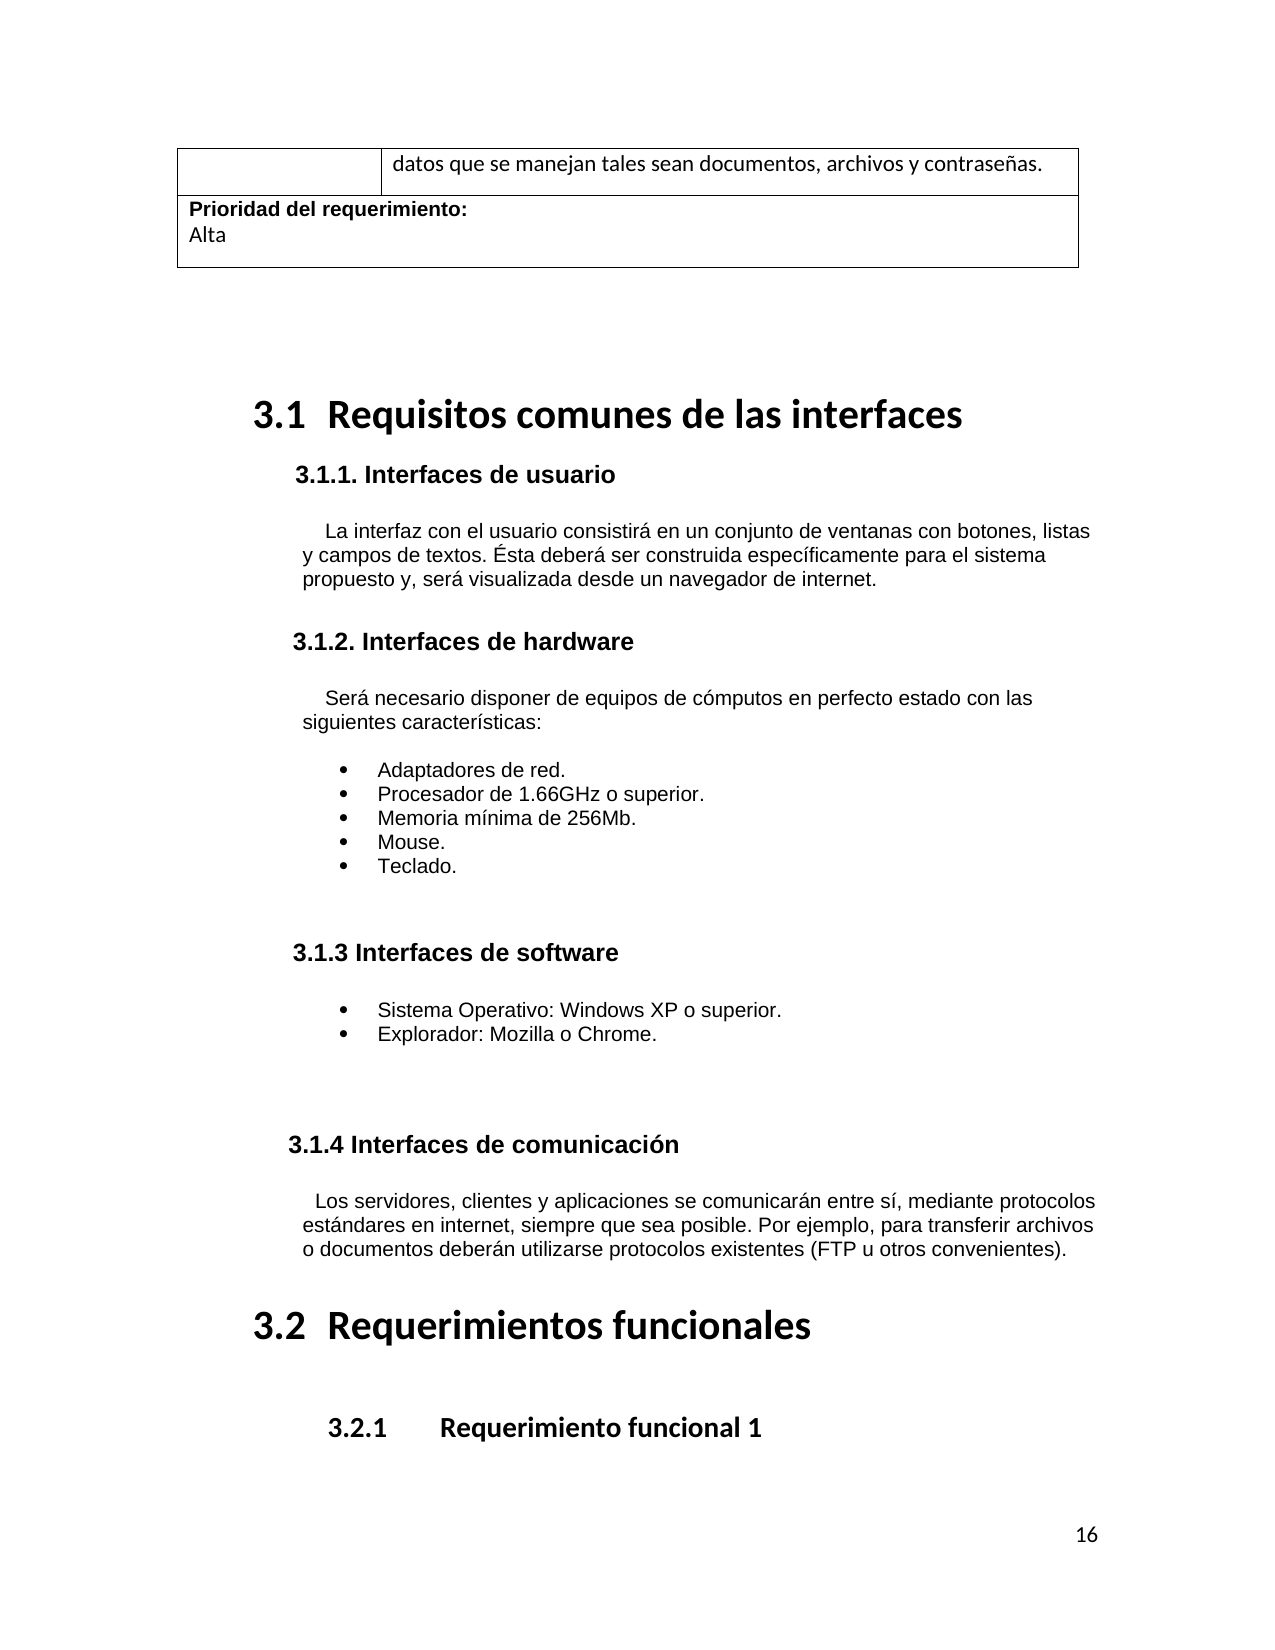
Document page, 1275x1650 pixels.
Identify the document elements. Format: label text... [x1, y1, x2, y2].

list Adaptadores de red. [340, 758, 1098, 782]
subtitle 3.1.2. Interfaces de hardware [177, 627, 1098, 656]
list Requerimientos funcionales [252, 1299, 1098, 1350]
table_cell Prioridad del requerimiento: Alta [178, 196, 1078, 267]
list Sistema Operativo: Windows XP o superior. [340, 997, 1098, 1021]
list Procesador de 1.66GHz o superior. [340, 782, 1098, 806]
list Teclado. [340, 854, 1098, 878]
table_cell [178, 149, 381, 195]
list Requisitos comunes de las interfaces [252, 388, 1098, 439]
subtitle 3.1.1. Interfaces de usuario [177, 459, 1098, 488]
text Será necesario disponer de equipos de cómputos en perfecto estado con las siguientes características: [302, 686, 1098, 734]
list Requerimiento funcional 1 [327, 1409, 1098, 1444]
text La interfaz con el usuario consistirá en un conjunto de ventanas con botones, listas y campos de textos. Ésta deberá ser construida específicamente para el sistema propuesto y, será visualizada desde un navegador de internet. [302, 518, 1098, 590]
list Mouse. [340, 830, 1098, 854]
list Memoria mínima de 256Mb. [340, 806, 1098, 830]
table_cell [382, 149, 1078, 195]
subtitle 3.1.4 Interfaces de comunicación [177, 1130, 1098, 1159]
list Explorador: Mozilla o Chrome. [340, 1021, 1098, 1046]
subtitle 3.1.3 Interfaces de software [177, 938, 1098, 967]
text Los servidores, clientes y aplicaciones se comunicarán entre sí, mediante protocolos estándares en internet, siempre que sea posible. Por ejemplo, para transferir archivos o documentos deberán utilizarse protocolos existentes (FTP u otros convenientes). [302, 1189, 1098, 1261]
